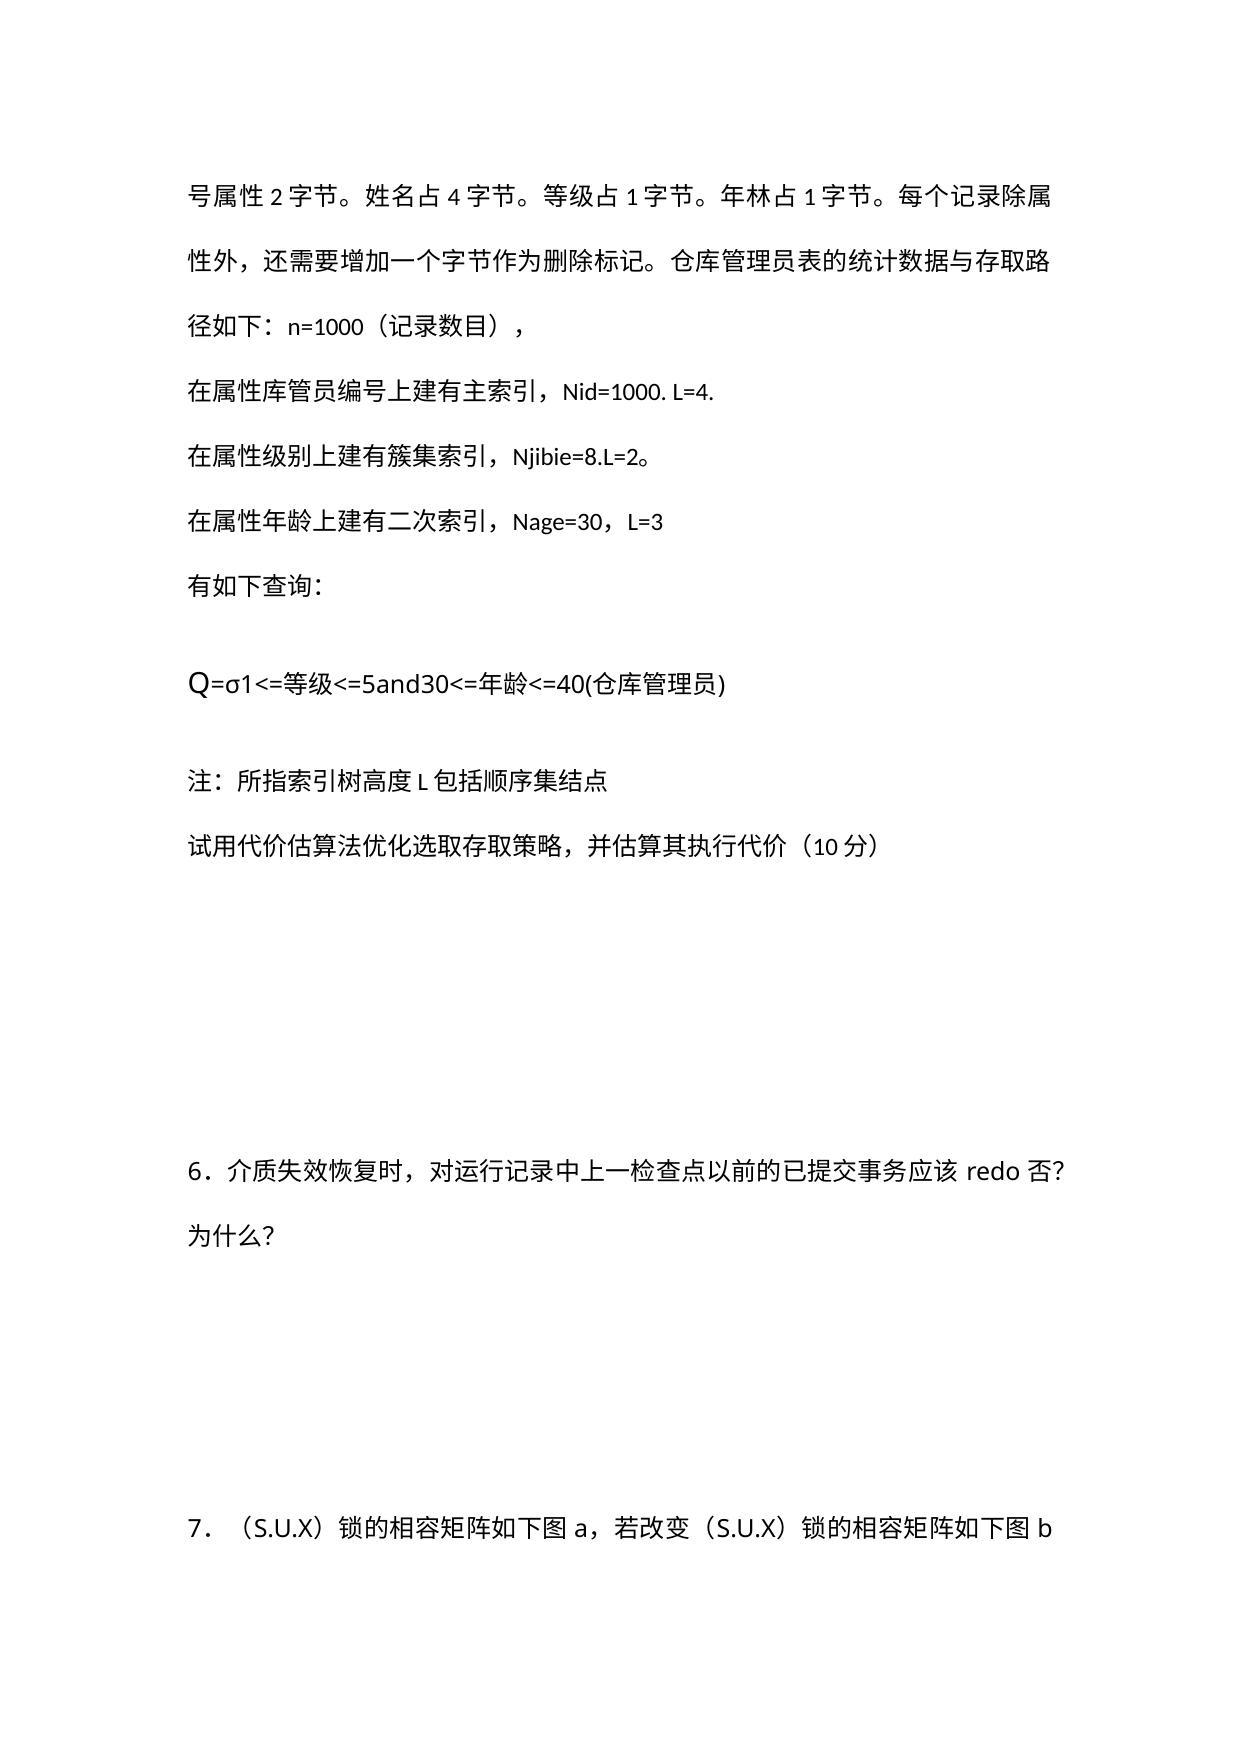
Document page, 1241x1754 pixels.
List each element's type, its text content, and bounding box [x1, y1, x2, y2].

text 在属性年龄上建有二次索引，Nage=30，L=3 [187, 487, 1053, 552]
text 6．介质失效恢复时，对运行记录中上一检查点以前的已提交事务应该 redo 否？为什么？ [187, 1137, 1053, 1267]
text 注：所指索引树高度L包括顺序集结点 [187, 747, 1053, 812]
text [187, 162, 1053, 357]
text 有如下查询： [187, 552, 1053, 617]
text 在属性库管员编号上建有主索引，Nid=1000. L=4. [187, 357, 1053, 422]
text 试用代价估算法优化选取存取策略，并估算其执行代价（10分） [187, 812, 1053, 877]
text 在属性级别上建有簇集索引，Njibie=8.L=2。 [187, 422, 1053, 487]
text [187, 1494, 1053, 1559]
text Q=σ1<=等级<=5and30<=年龄<=40(仓库管理员) [187, 649, 1053, 714]
